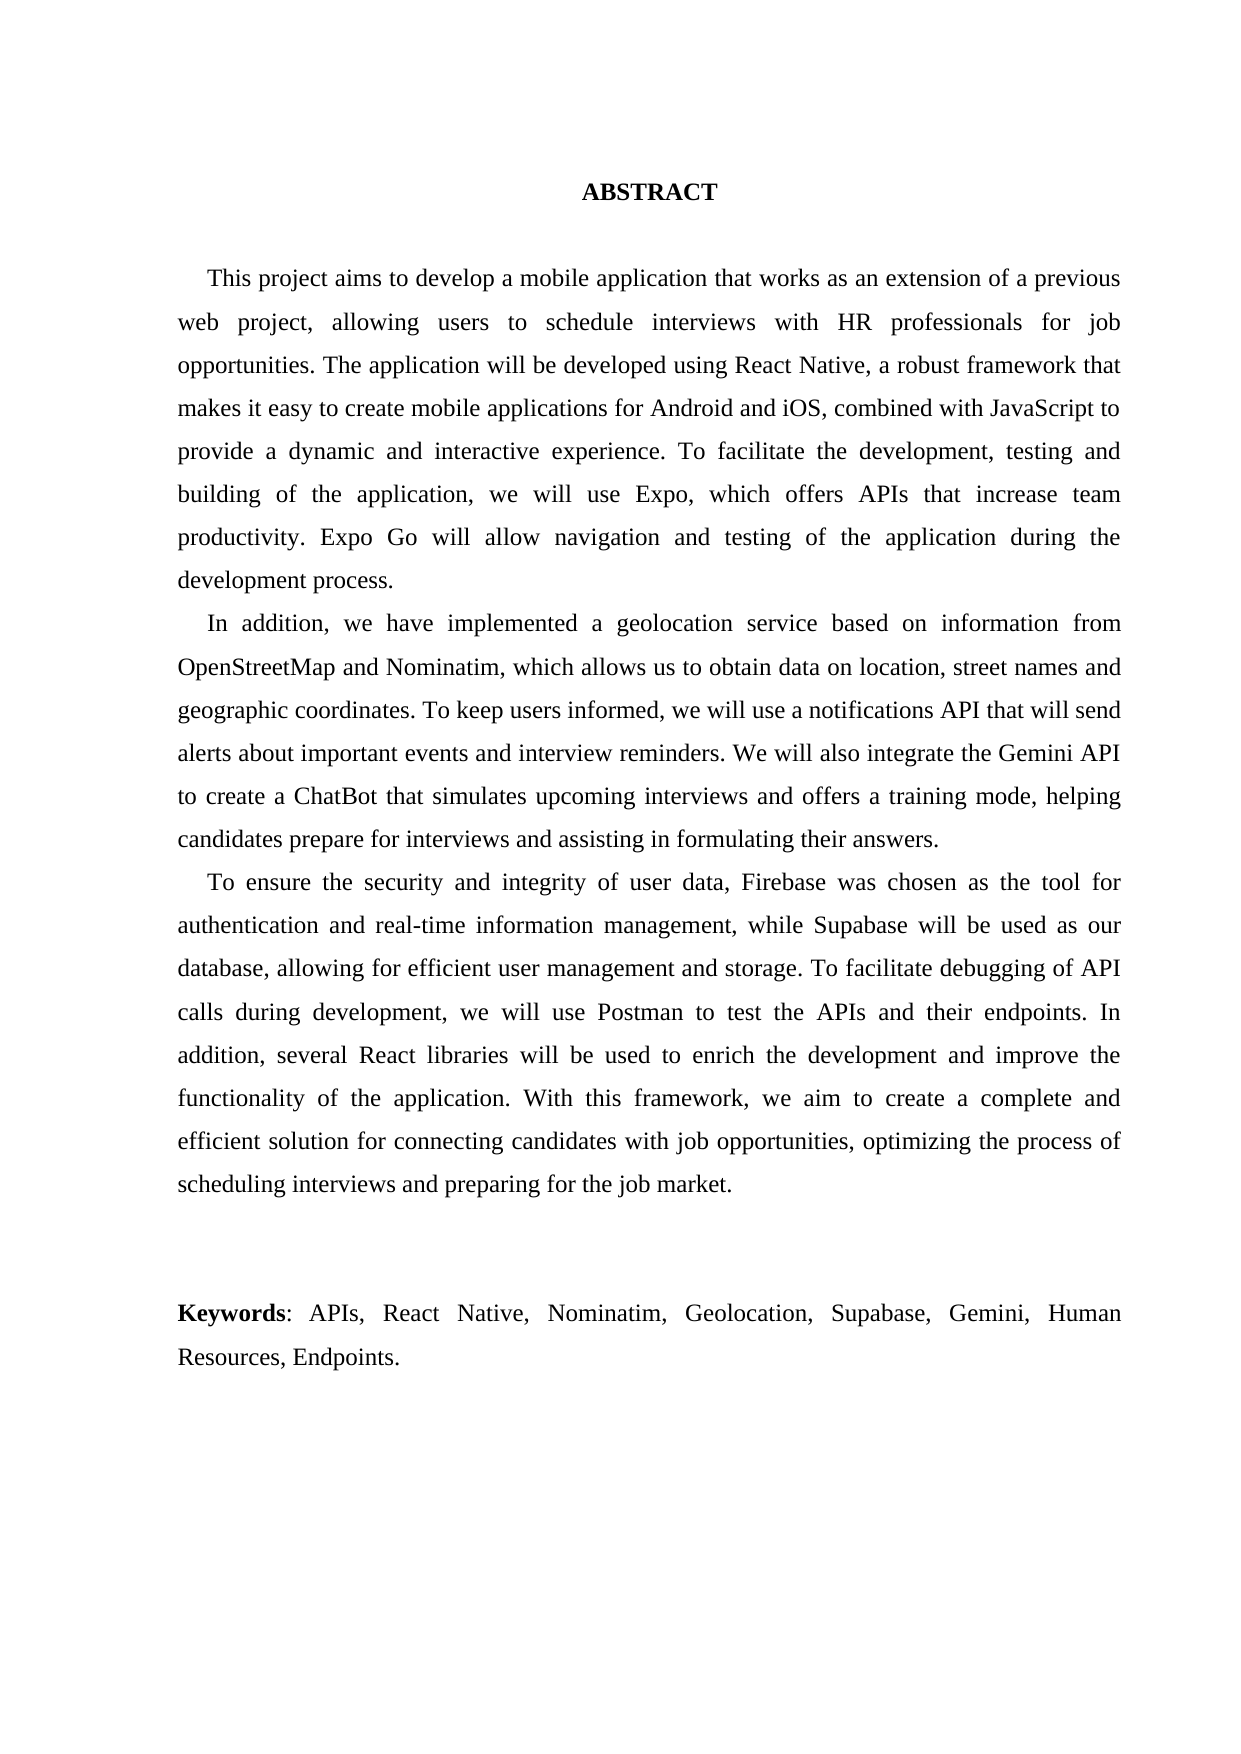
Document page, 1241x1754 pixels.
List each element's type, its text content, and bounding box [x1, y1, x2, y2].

text Keywords: APIs, React Native, Nominatim, Geolocation, Supabase, Gemini, Human Resources, Endpoints. [177, 1298, 1122, 1370]
text This project aims to develop a mobile application that works as an extension of a previous web project, allowing users to schedule interviews with HR professionals for job opportunities. The application will be developed using React Native, a robust framework that makes it easy to create mobile applications for Android and iOS, combined with JavaScript to provide a dynamic and interactive experience. To facilitate the development, testing and building of the application, we will use Expo, which offers APIs that increase team productivity. Expo Go will allow navigation and testing of the application during the development process. [177, 263, 1122, 594]
text To ensure the security and integrity of user data, Firebase was chosen as the tool for authentication and real-time information management, while Supabase will be used as our database, allowing for efficient user management and storage. To facilitate debugging of API calls during development, we will use Postman to test the APIs and their endpoints. In addition, several React libraries will be used to enrich the development and improve the functionality of the application. With this framework, we aim to create a complete and efficient solution for connecting candidates with job opportunities, optimizing the process of scheduling interviews and preparing for the job market. [177, 867, 1122, 1198]
text In addition, we have implemented a geolocation service based on information from OpenStreetMap and Nominatim, which allows us to obtain data on location, street names and geographic coordinates. To keep users informed, we will use a notifications API that will send alerts about important events and interview reminders. We will also integrate the Gemini API to create a ChatBot that simulates upcoming interviews and offers a training mode, helping candidates prepare for interviews and assisting in formulating their answers. [177, 608, 1122, 853]
text ABSTRACT [177, 177, 1122, 206]
